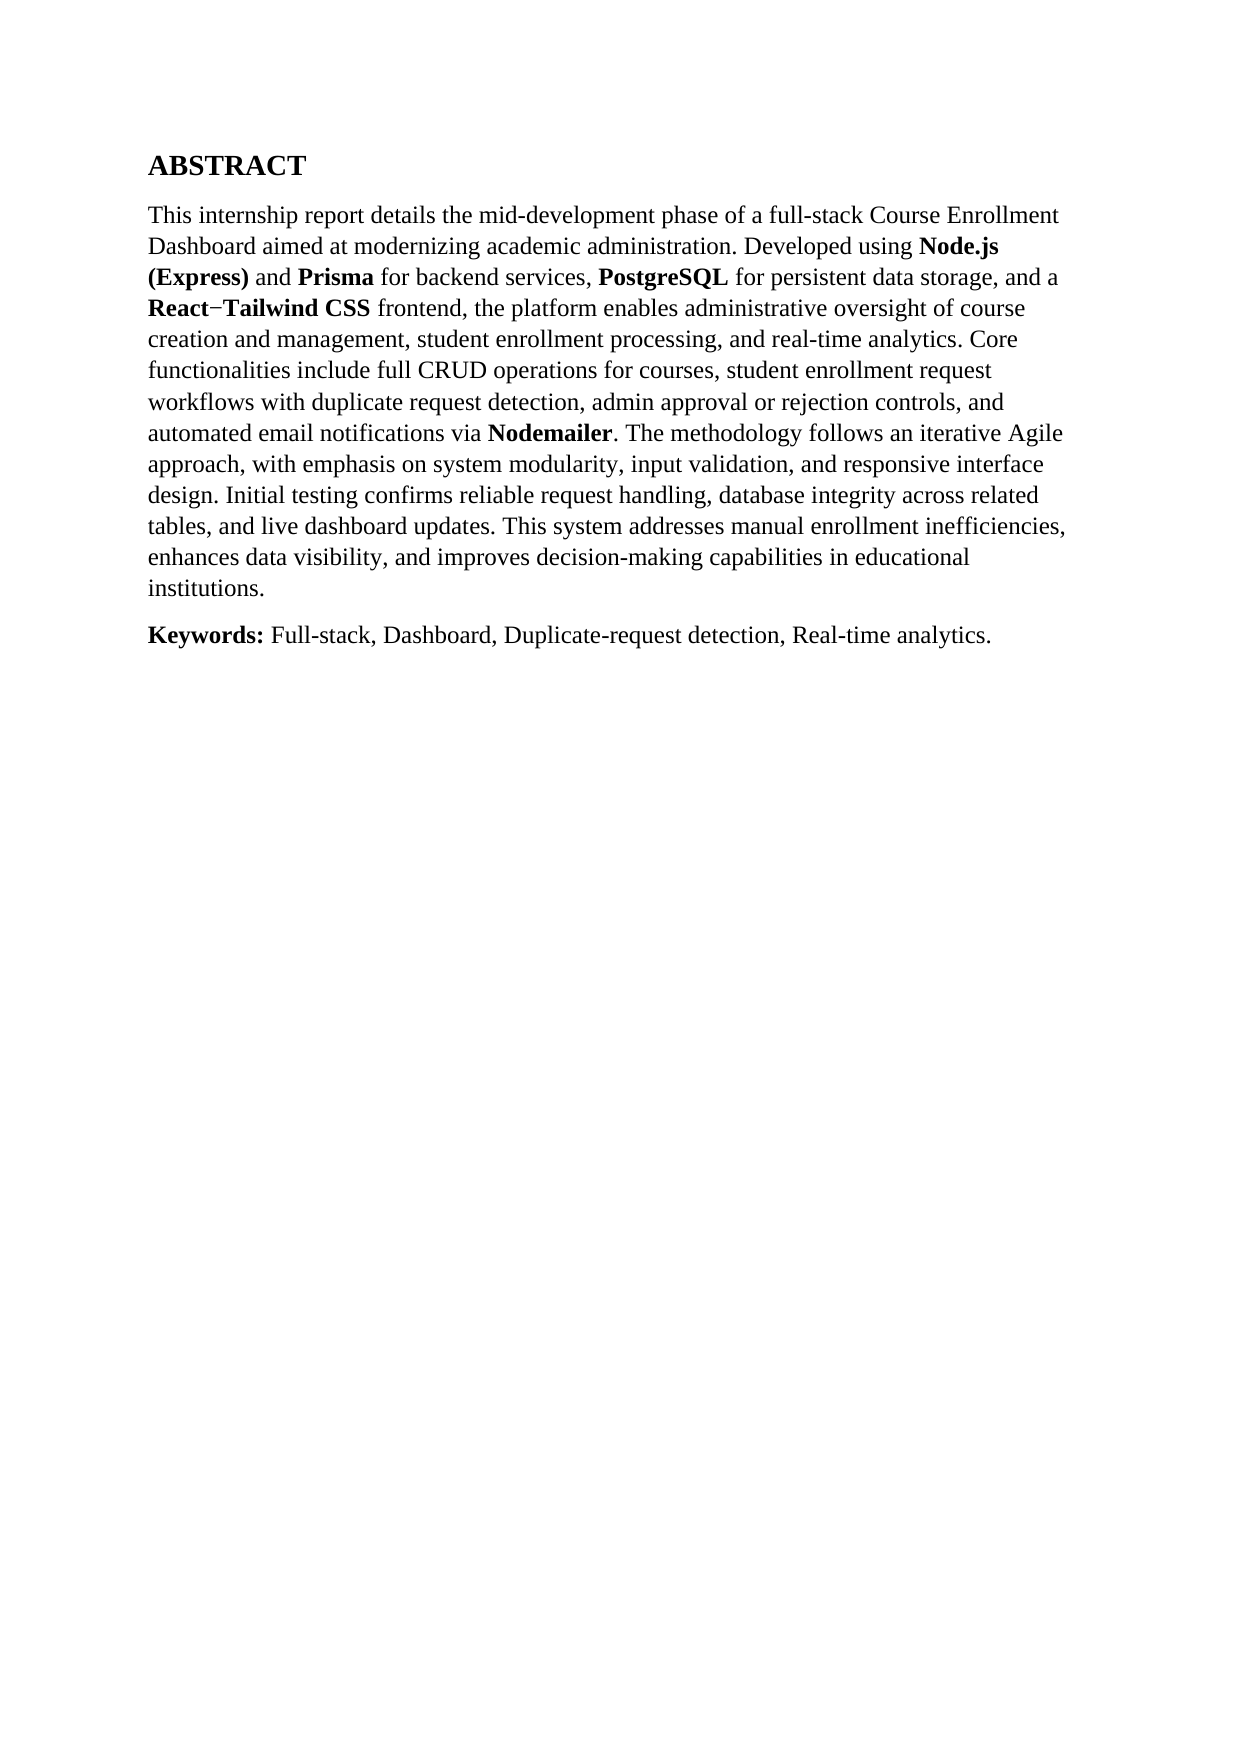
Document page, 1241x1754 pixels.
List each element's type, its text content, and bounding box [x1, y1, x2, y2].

text ABSTRACT [148, 148, 1093, 181]
text Keywords: Full‑stack, Dashboard, Duplicate‑request detection, Real‑time analytics. [148, 621, 1093, 649]
text This internship report details the mid-development phase of a full-stack Course Enrollment Dashboard aimed at modernizing academic administration. Developed using Node.js (Express) and Prisma for backend services, PostgreSQL for persistent data storage, and a React−Tailwind CSS frontend, the platform enables administrative oversight of course creation and management, student enrollment processing, and real-time analytics. Core functionalities include full CRUD operations for courses, student enrollment request workflows with duplicate request detection, admin approval or rejection controls, and automated email notifications via Nodemailer. The methodology follows an iterative Agile approach, with emphasis on system modularity, input validation, and responsive interface design. Initial testing confirms reliable request handling, database integrity across related tables, and live dashboard updates. This system addresses manual enrollment inefficiencies, enhances data visibility, and improves decision-making capabilities in educational institutions. [148, 200, 1093, 602]
